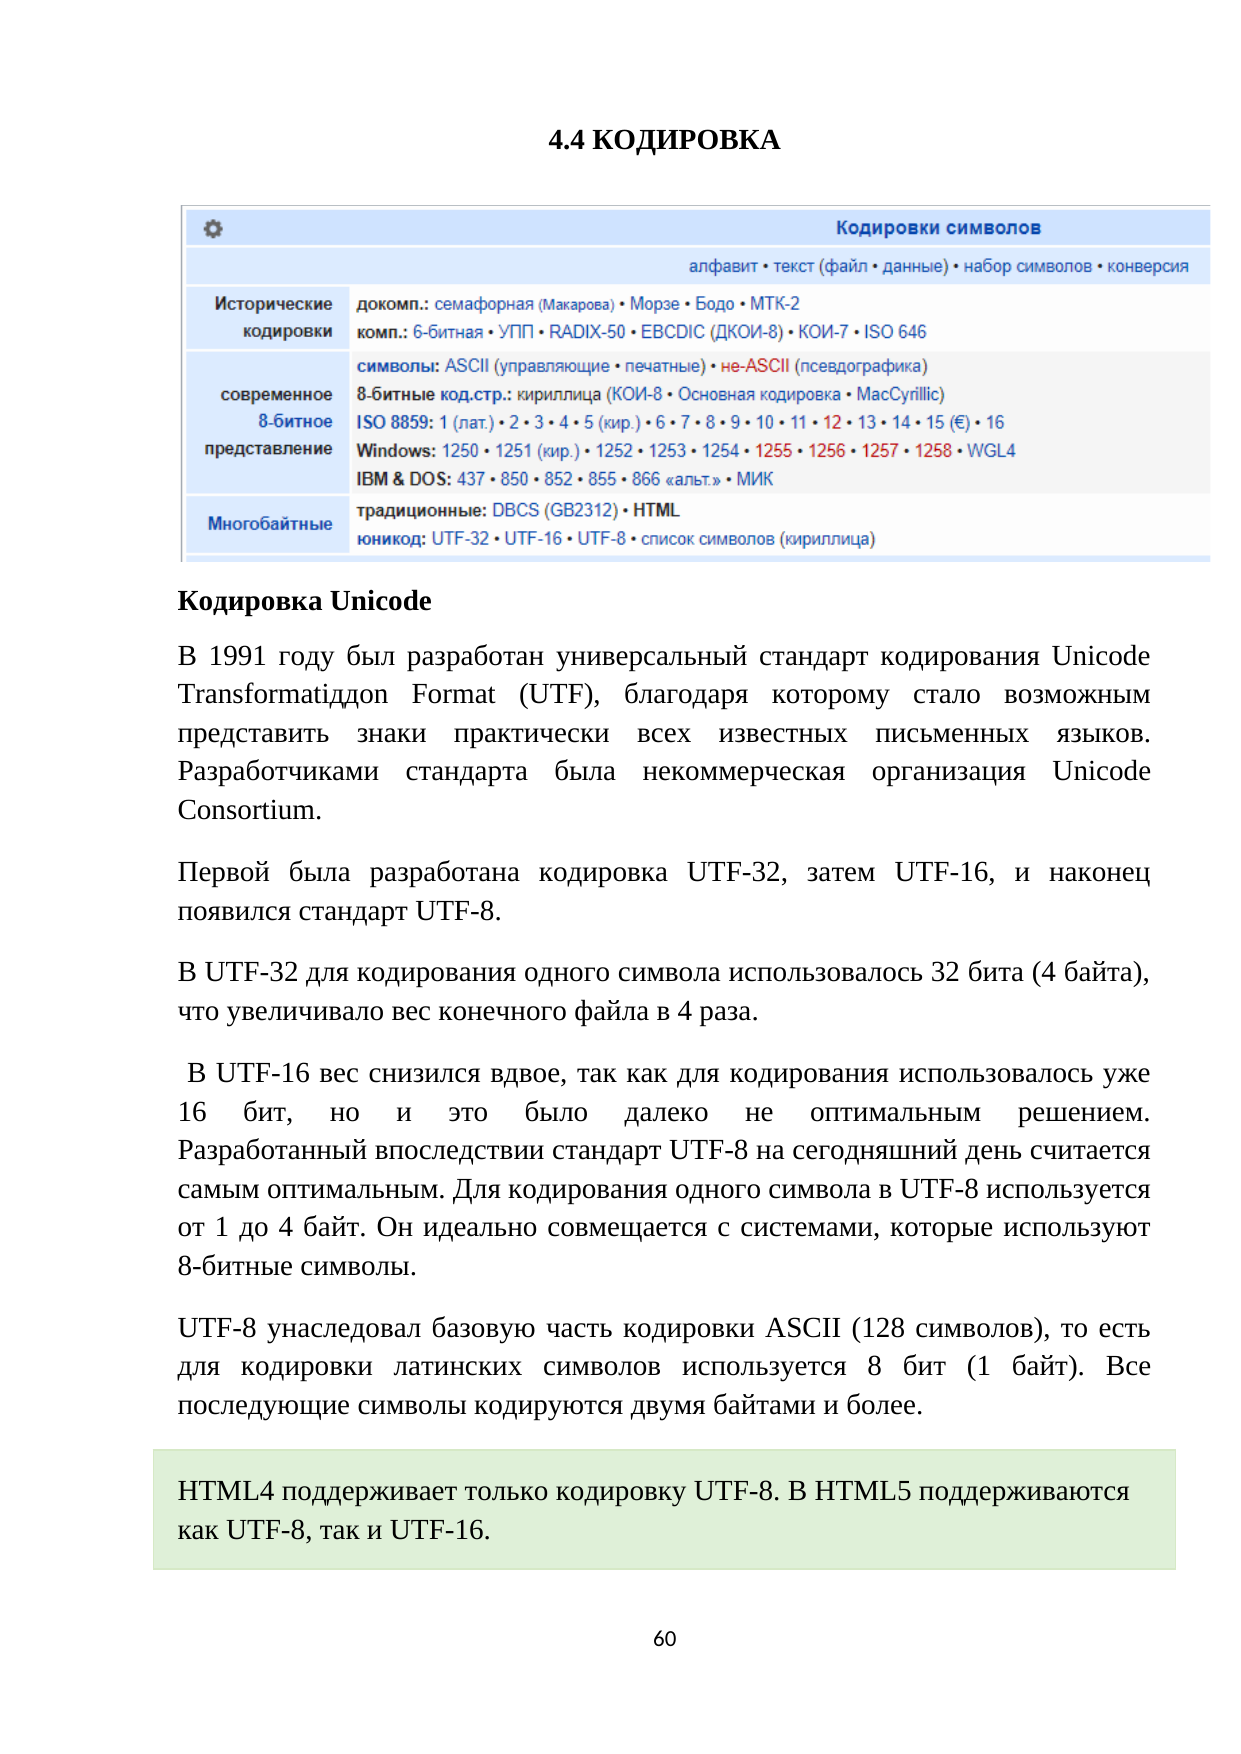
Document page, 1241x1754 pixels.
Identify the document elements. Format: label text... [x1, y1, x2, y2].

picture [177, 205, 1211, 562]
text UTF-8 унаследовал базовую часть кодировки ASCII (128 символов), то есть для кодировки латинских символов используется 8 бит (1 байт). Все последующие символы кодируются двумя байтами и более. [177, 1310, 1152, 1420]
text Первой была разработана кодировка UTF-32, затем UTF-16, и наконец появился стандарт UTF-8. [177, 854, 1152, 926]
text В UTF-32 для кодирования одного символа использовалось 32 бита (4 байта), что увеличивало вес конечного файла в 4 раза. [177, 954, 1152, 1027]
text HTML4 поддерживает только кодировку UTF-8. В HTML5 поддерживаются как UTF-8, так и UTF-16. [154, 1451, 1175, 1568]
subtitle 4.4 КОДИРОВКА [177, 122, 1152, 156]
text В UTF-16 вес снизился вдвое, так как для кодирования использовалось уже 16 бит, но и это было далеко не оптимальным решением. Разработанный впоследствии стандарт UTF-8 на сегодняшний день считается самым оптимальным. Для кодирования одного символа в UTF-8 используется от 1 до 4 байт. Он идеально совмещается с системами, которые используют 8-битные символы. [177, 1055, 1152, 1281]
text В 1991 году был разработан универсальный стандарт кодирования Unicode Transformatiддon Format (UTF), благодаря которому стало возможным представить знаки практически всех известных письменных языков. Разработчиками стандарта была некоммерческая организация Unicode Consortium. [177, 638, 1152, 826]
text Кодировка Unicode [177, 583, 1152, 616]
